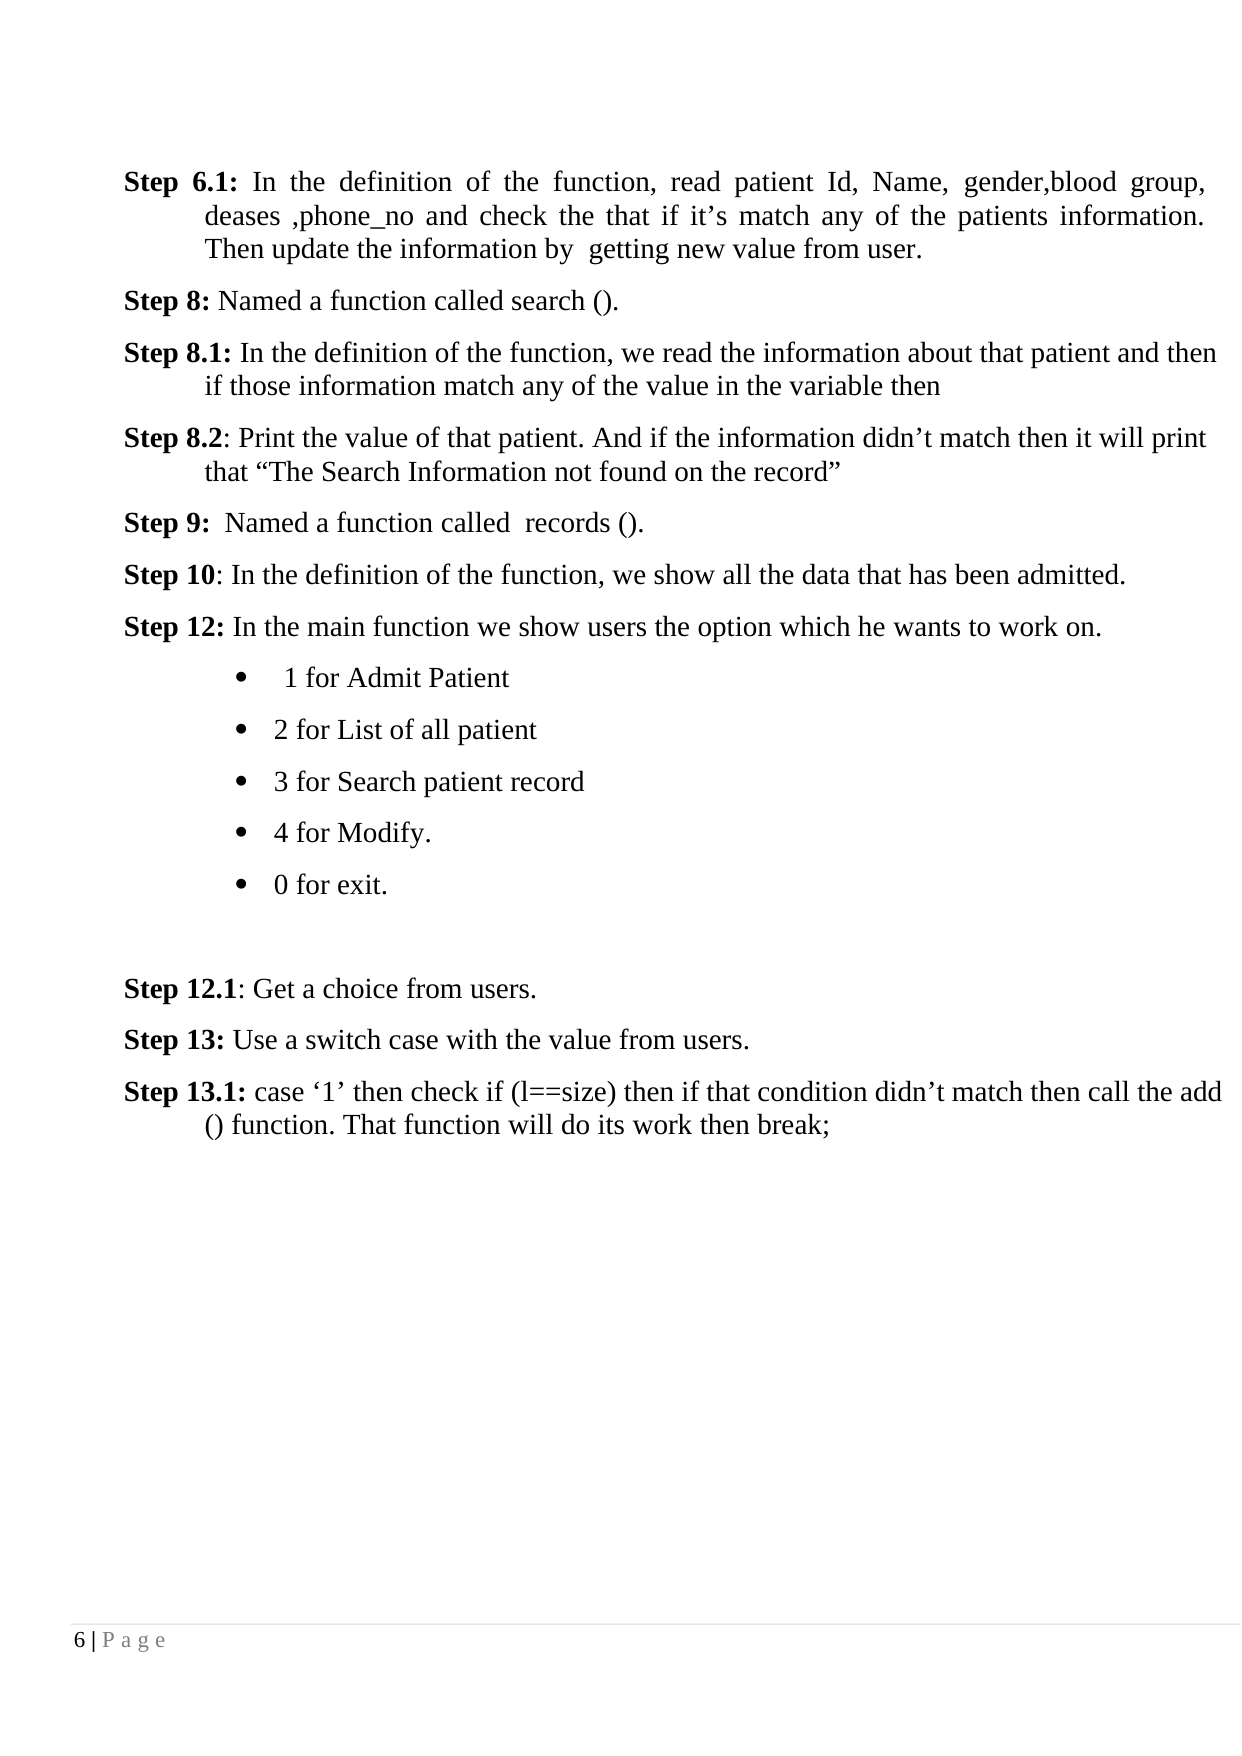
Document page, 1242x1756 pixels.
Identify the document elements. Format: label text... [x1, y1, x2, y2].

text Step 10: In the definition of the function, we show all the data that has been admitted. [124, 557, 1215, 591]
list 4 for Modify. [236, 815, 1242, 849]
list 0 for exit. [236, 867, 1242, 901]
text Step 12: In the main function we show users the option which he wants to work on. [124, 609, 1242, 642]
list 3 for Search patient record [236, 764, 1242, 797]
text Step 8: Named a function called search (). [124, 283, 1242, 317]
text Step 8.1: In the definition of the function, we read the information about that patient and then if those information match any of the value in the variable then [124, 335, 1224, 402]
text Step 13.1: case ‘1’ then check if (l==size) then if that condition didn’t match then call the add () function. That function will do its work then break; [124, 1074, 1224, 1141]
text Step 6.1: In the definition of the function, read patient Id, Name, gender,blood group, deases ,phone_no and check the that if it’s match any of the patients information. Then update the information by getting new value from user. [124, 164, 1206, 265]
text Step 12.1: Get a choice from users. [124, 971, 1242, 1004]
text Step 8.2: Print the value of that patient. And if the information didn’t match then it will print that “The Search Information not found on the record” [124, 420, 1214, 487]
list 1 for Admit Patient [236, 660, 1242, 694]
text Step 13: Use a switch case with the value from users. [124, 1022, 1242, 1056]
text Step 9: Named a function called records (). [124, 505, 1242, 539]
list 2 for List of all patient [236, 712, 1242, 746]
